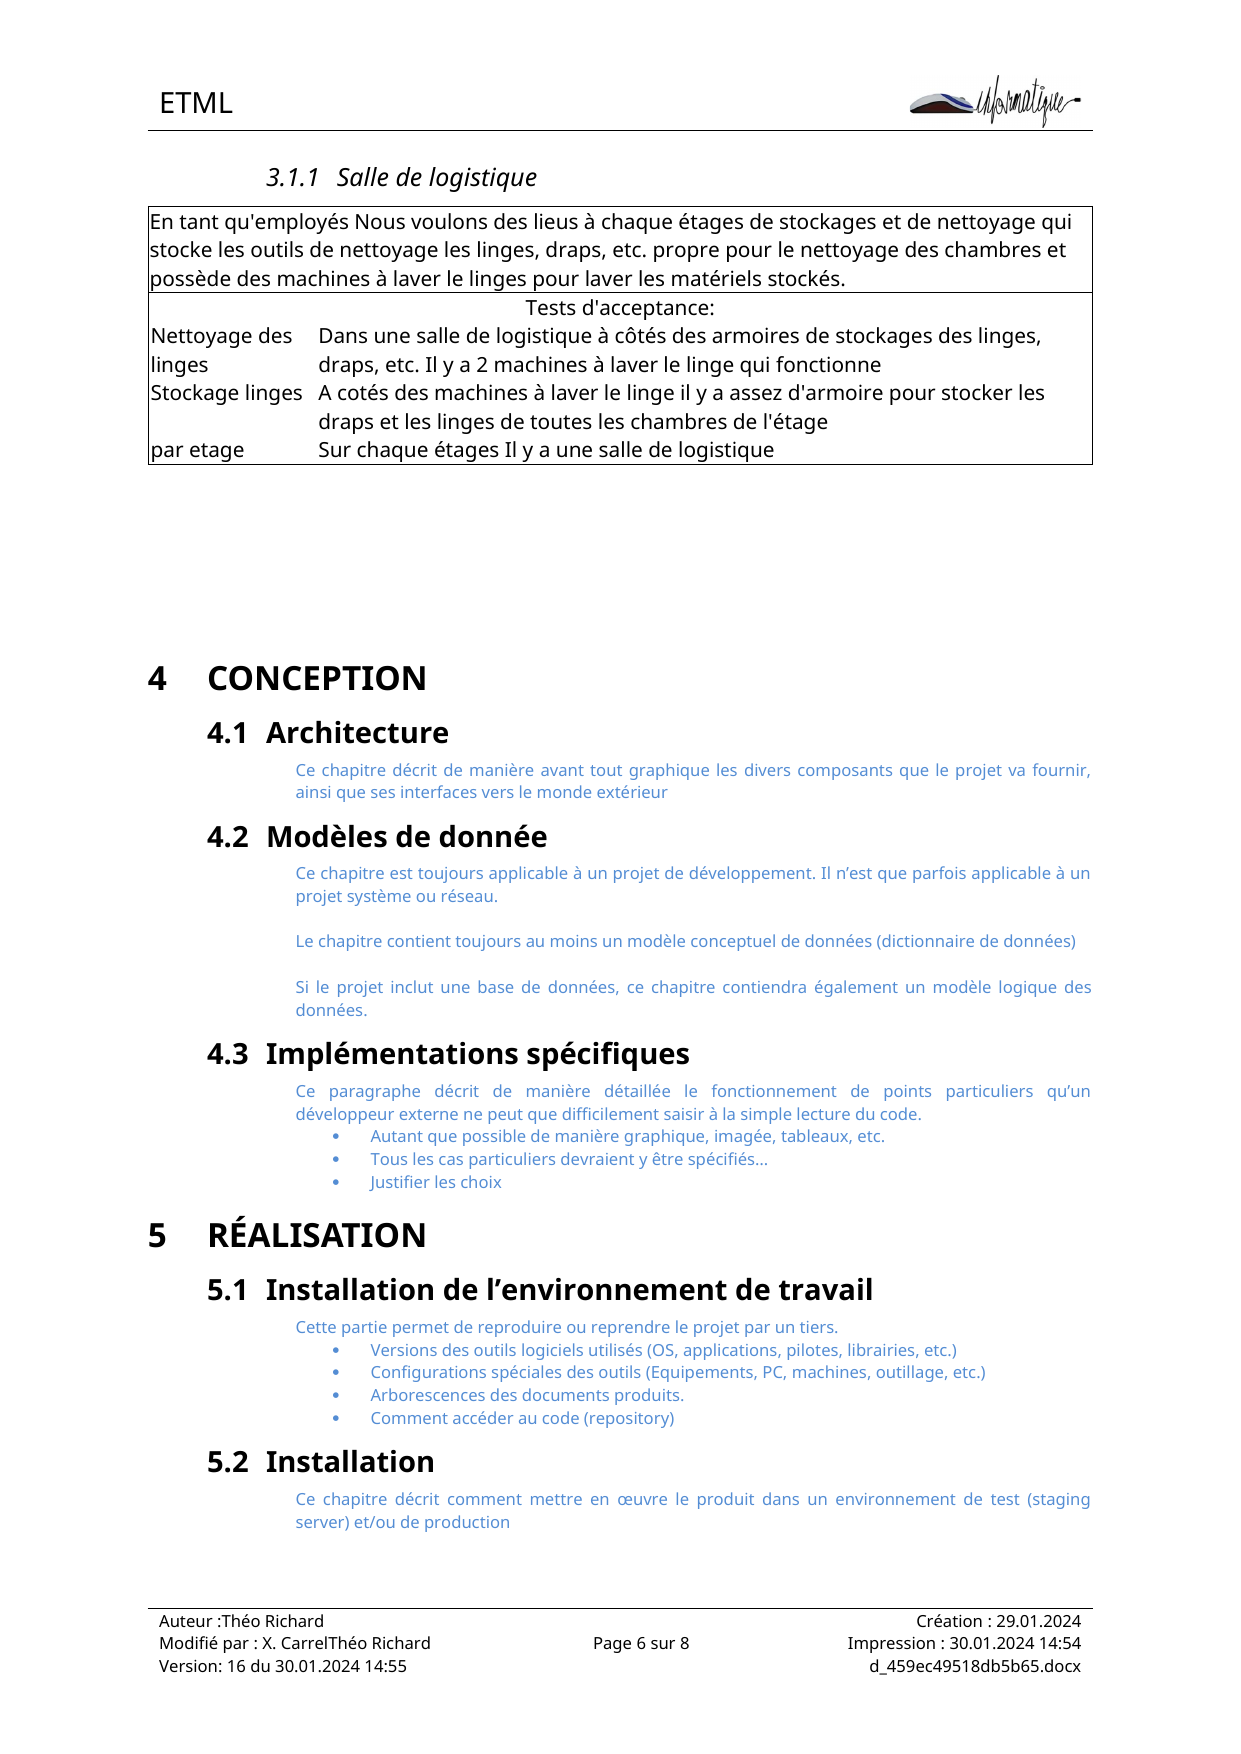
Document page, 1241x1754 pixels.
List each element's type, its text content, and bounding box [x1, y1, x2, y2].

text Le chapitre contient toujours au moins un modèle conceptuel de données (dictionnaire de données) [295, 930, 1092, 953]
text Ce chapitre décrit de manière avant tout graphique les divers composants que le projet va fournir, ainsi que ses interfaces vers le monde extérieur [295, 758, 1092, 803]
text Ce chapitre est toujours applicable à un projet de développement. Il n’est que parfois applicable à un projet système ou réseau. [295, 862, 1092, 907]
list Configurations spéciales des outils (Equipements, PC, machines, outillage, etc.) [333, 1361, 1092, 1384]
list Versions des outils logiciels utilisés (OS, applications, pilotes, librairies, etc.) [333, 1338, 1092, 1361]
text Cette partie permet de reproduire ou reprendre le projet par un tiers. [295, 1316, 1092, 1338]
picture [909, 75, 1082, 128]
subtitle Architecture [207, 712, 1092, 752]
list Arborescences des documents produits. [333, 1384, 1092, 1406]
text Ce chapitre décrit comment mettre en œuvre le produit dans un environnement de test (staging server) et/ou de production [295, 1487, 1092, 1533]
subtitle Salle de logistique [266, 159, 1092, 193]
table_cell Tests d'acceptance: [149, 293, 1092, 464]
list Autant que possible de manière graphique, imagée, tableaux, etc. [333, 1125, 1092, 1147]
list Justifier les choix [333, 1170, 1092, 1193]
subtitle Conception [148, 654, 1092, 700]
text Si le projet inclut une base de données, ce chapitre contiendra également un modèle logique des données. [295, 976, 1092, 1021]
subtitle Installation [207, 1442, 1092, 1481]
list Tous les cas particuliers devraient y être spécifiés… [333, 1147, 1092, 1170]
subtitle Implémentations spécifiques [207, 1033, 1092, 1073]
subtitle Réalisation [148, 1212, 1092, 1257]
subtitle Installation de l’environnement de travail [207, 1269, 1092, 1309]
subtitle Modèles de donnée [207, 816, 1092, 856]
text Ce paragraphe décrit de manière détaillée le fonctionnement de points particuliers qu’un développeur externe ne peut que difficilement saisir à la simple lecture du code. [295, 1079, 1092, 1125]
list Comment accéder au code (repository) [333, 1406, 1092, 1429]
